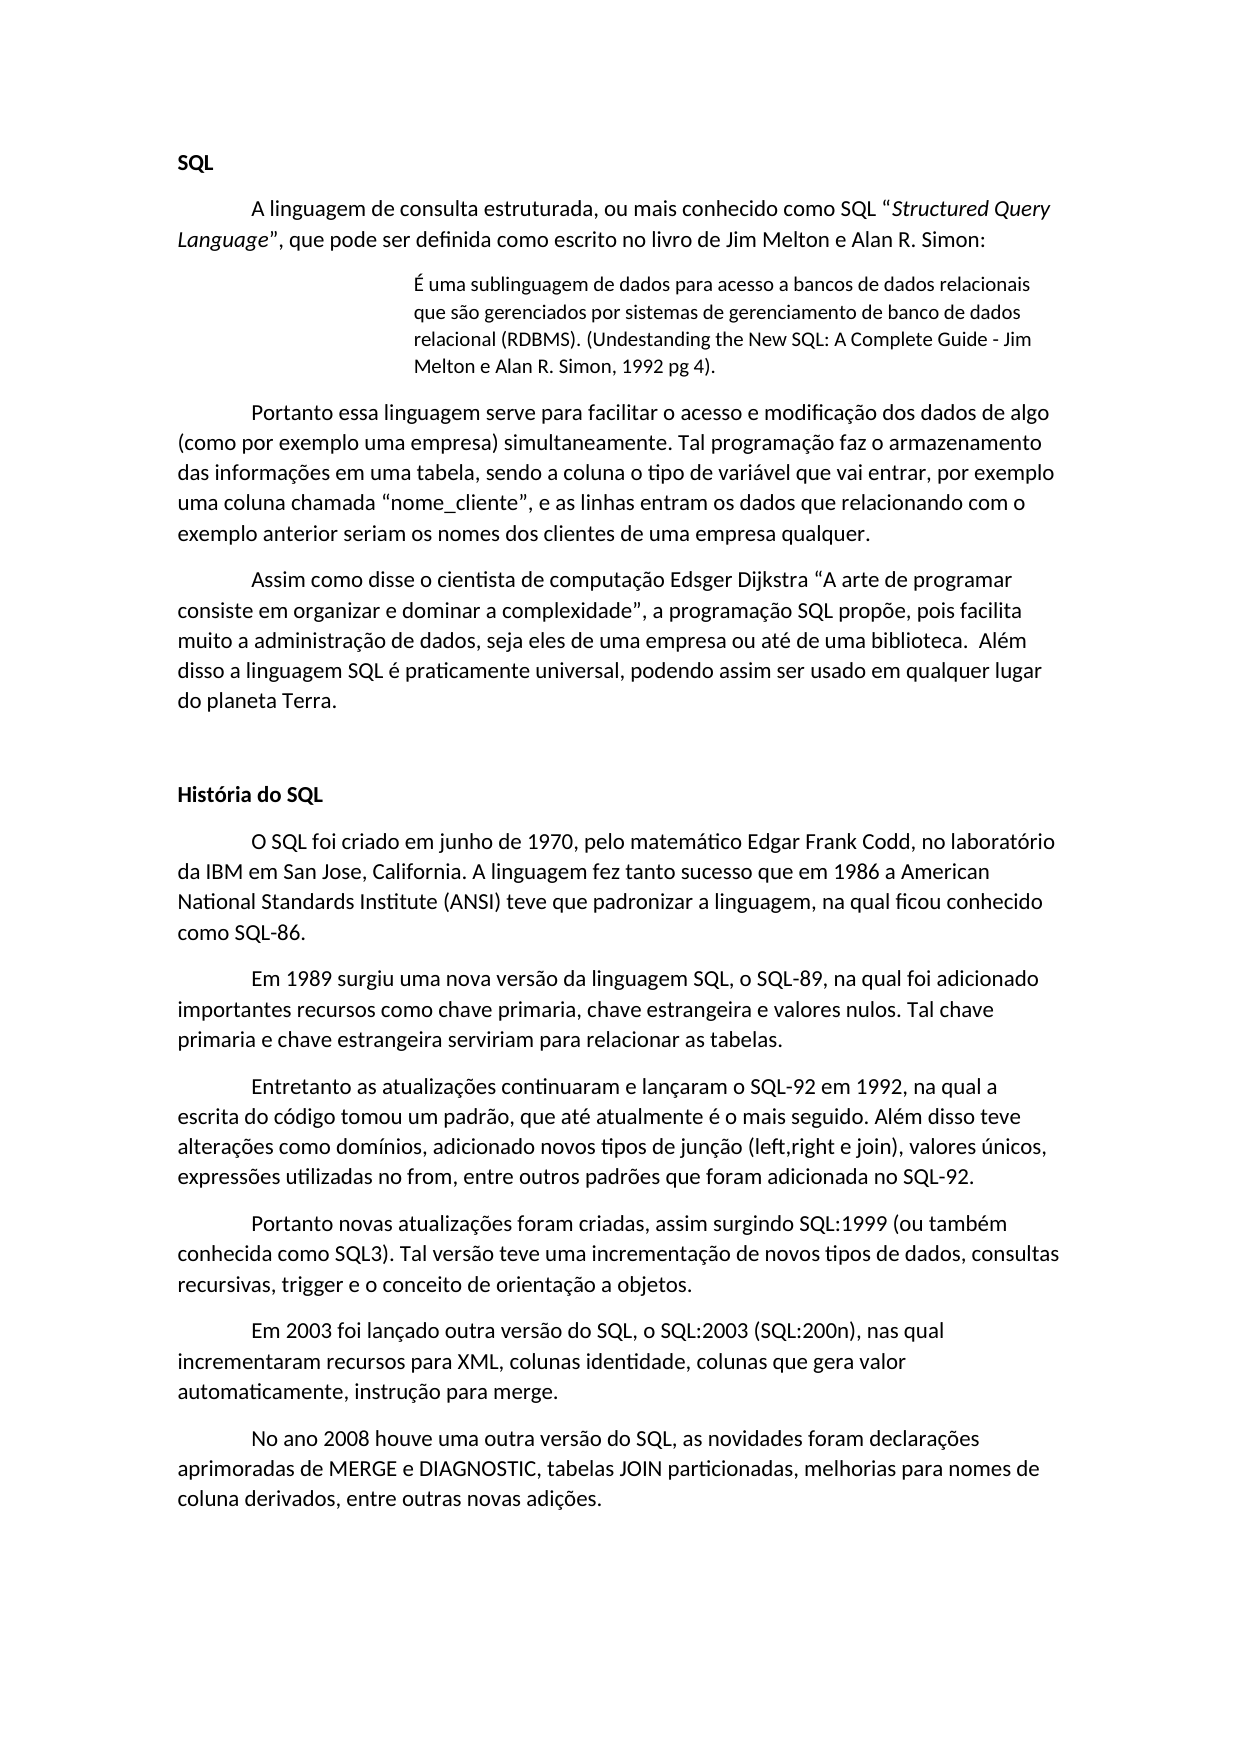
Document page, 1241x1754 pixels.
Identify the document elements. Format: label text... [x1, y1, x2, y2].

text É uma sublinguagem de dados para acesso a bancos de dados relacionais que são gerenciados por sistemas de gerenciamento de banco de dados relacional (RDBMS). (Undestanding the New SQL: A Complete Guide - Jim Melton e Alan R. Simon, 1992 pg 4). [413, 272, 1063, 379]
text Em 1989 surgiu uma nova versão da linguagem SQL, o SQL-89, na qual foi adicionado importantes recursos como chave primaria, chave estrangeira e valores nulos. Tal chave primaria e chave estrangeira serviriam para relacionar as tabelas. [177, 964, 1063, 1053]
text A linguagem de consulta estruturada, ou mais conhecido como SQL “Structured Query Language”, que pode ser definida como escrito no livro de Jim Melton e Alan R. Simon: [177, 194, 1063, 253]
text SQL [177, 148, 1063, 176]
text Assim como disse o cientista de computação Edsger Dijkstra “A arte de programar consiste em organizar e dominar a complexidade”, a programação SQL propõe, pois facilita muito a administração de dados, seja eles de uma empresa ou até de uma biblioteca. Além disso a linguagem SQL é praticamente universal, podendo assim ser usado em qualquer lugar do planeta Terra. [177, 566, 1063, 714]
text Portanto novas atualizações foram criadas, assim surgindo SQL:1999 (ou também conhecida como SQL3). Tal versão teve uma incrementação de novos tipos de dados, consultas recursivas, trigger e o conceito de orientação a objetos. [177, 1209, 1063, 1298]
text História do SQL [177, 780, 1063, 808]
text Portanto essa linguagem serve para facilitar o acesso e modificação dos dados de algo (como por exemplo uma empresa) simultaneamente. Tal programação faz o armazenamento das informações em uma tabela, sendo a coluna o tipo de variável que vai entrar, por exemplo uma coluna chamada “nome_cliente”, e as linhas entram os dados que relacionando com o exemplo anterior seriam os nomes dos clientes de uma empresa qualquer. [177, 398, 1063, 547]
text Em 2003 foi lançado outra versão do SQL, o SQL:2003 (SQL:200n), nas qual incrementaram recursos para XML, colunas identidade, colunas que gera valor automaticamente, instrução para merge. [177, 1317, 1063, 1405]
text O SQL foi criado em junho de 1970, pelo matemático Edgar Frank Codd, no laboratório da IBM em San Jose, California. A linguagem fez tanto sucesso que em 1986 a American National Standards Institute (ANSI) teve que padronizar a linguagem, na qual ficou conhecido como SQL-86. [177, 827, 1063, 946]
text No ano 2008 houve uma outra versão do SQL, as novidades foram declarações aprimoradas de MERGE e DIAGNOSTIC, tabelas JOIN particionadas, melhorias para nomes de coluna derivados, entre outras novas adições. [177, 1424, 1063, 1512]
text Entretanto as atualizações continuaram e lançaram o SQL-92 em 1992, na qual a escrita do código tomou um padrão, que até atualmente é o mais seguido. Além disso teve alterações como domínios, adicionado novos tipos de junção (left,right e join), valores únicos, expressões utilizadas no from, entre outros padrões que foram adicionada no SQL-92. [177, 1072, 1063, 1190]
